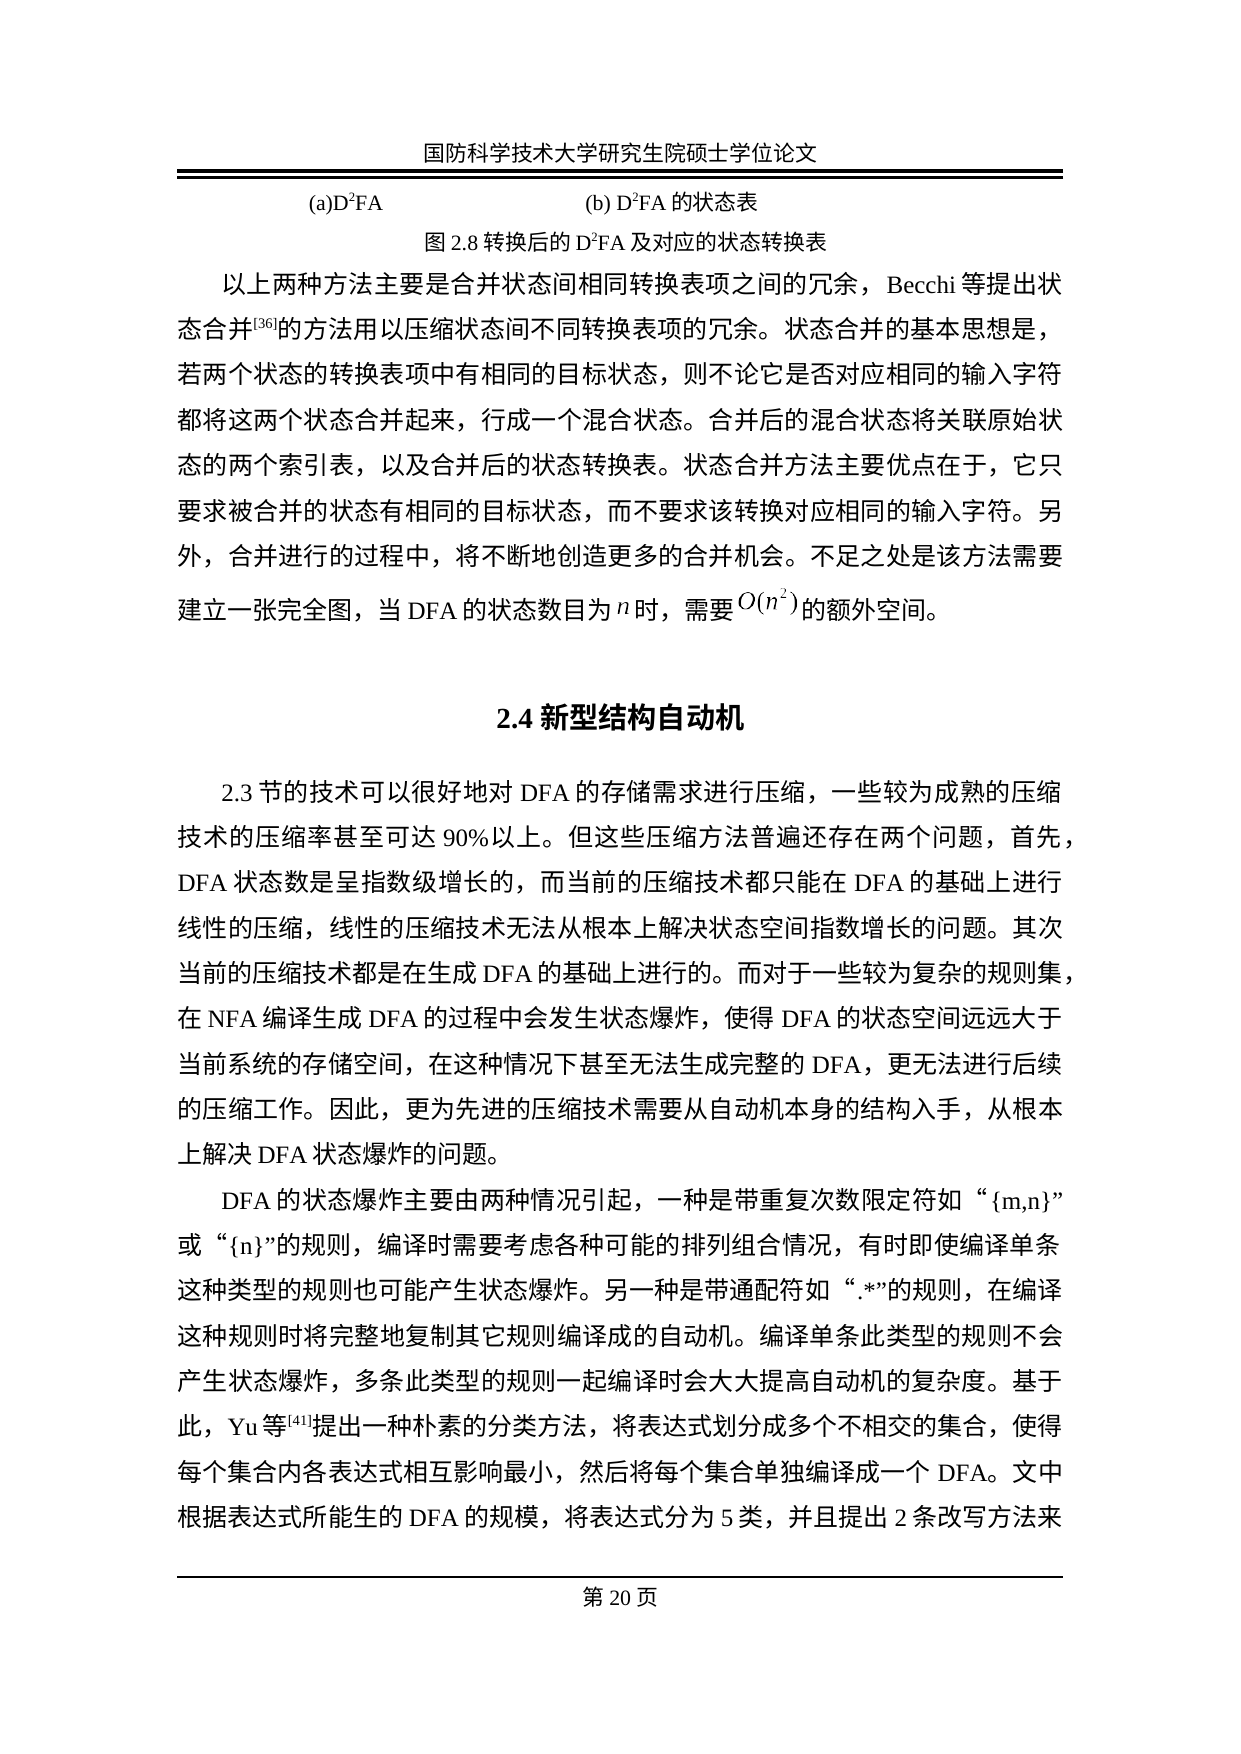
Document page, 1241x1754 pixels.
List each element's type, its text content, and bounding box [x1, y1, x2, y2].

text 2.4 新型结构自动机 [177, 694, 1063, 737]
text (a)D2FA (b) D2FA的状态表 [177, 185, 1063, 217]
text 图2.8 转换后的D2FA及对应的状态转换表 [177, 225, 1063, 256]
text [177, 1180, 1063, 1533]
text 2.3节的技术可以很好地对DFA的存储需求进行压缩，一些较为成熟的压缩技术的压缩率甚至可达90%以上。但这些压缩方法普遍还存在两个问题，首先，DFA状态数是呈指数级增长的，而当前的压缩技术都只能在DFA的基础上进行线性的压缩，线性的压缩技术无法从根本上解决状态空间指数增长的问题。其次，当前的压缩技术都是在生成DFA的基础上进行的。而对于一些较为复杂的规则集，在NFA编译生成DFA的过程中会发生状态爆炸，使得DFA的状态空间远远大于当前系统的存储空间，在这种情况下甚至无法生成完整的DFA，更无法进行后续的压缩工作。因此，更为先进的压缩技术需要从自动机本身的结构入手，从根本上解决DFA状态爆炸的问题。 [177, 772, 1063, 1171]
text 以上两种方法主要是合并状态间相同转换表项之间的冗余，Becchi等提出状态合并[36]的方法用以压缩状态间不同转换表项的冗余。状态合并的基本思想是，若两个状态的转换表项中有相同的目标状态，则不论它是否对应相同的输入字符，都将这两个状态合并起来，行成一个混合状态。合并后的混合状态将关联原始状态的两个索引表，以及合并后的状态转换表。状态合并方法主要优点在于，它只要求被合并的状态有相同的目标状态，而不要求该转换对应相同的输入字符。另外，合并进行的过程中，将不断地创造更多的合并机会。不足之处是该方法需要建立一张完全图，当DFA的状态数目为时，需要的额外空间。 [177, 264, 1063, 662]
